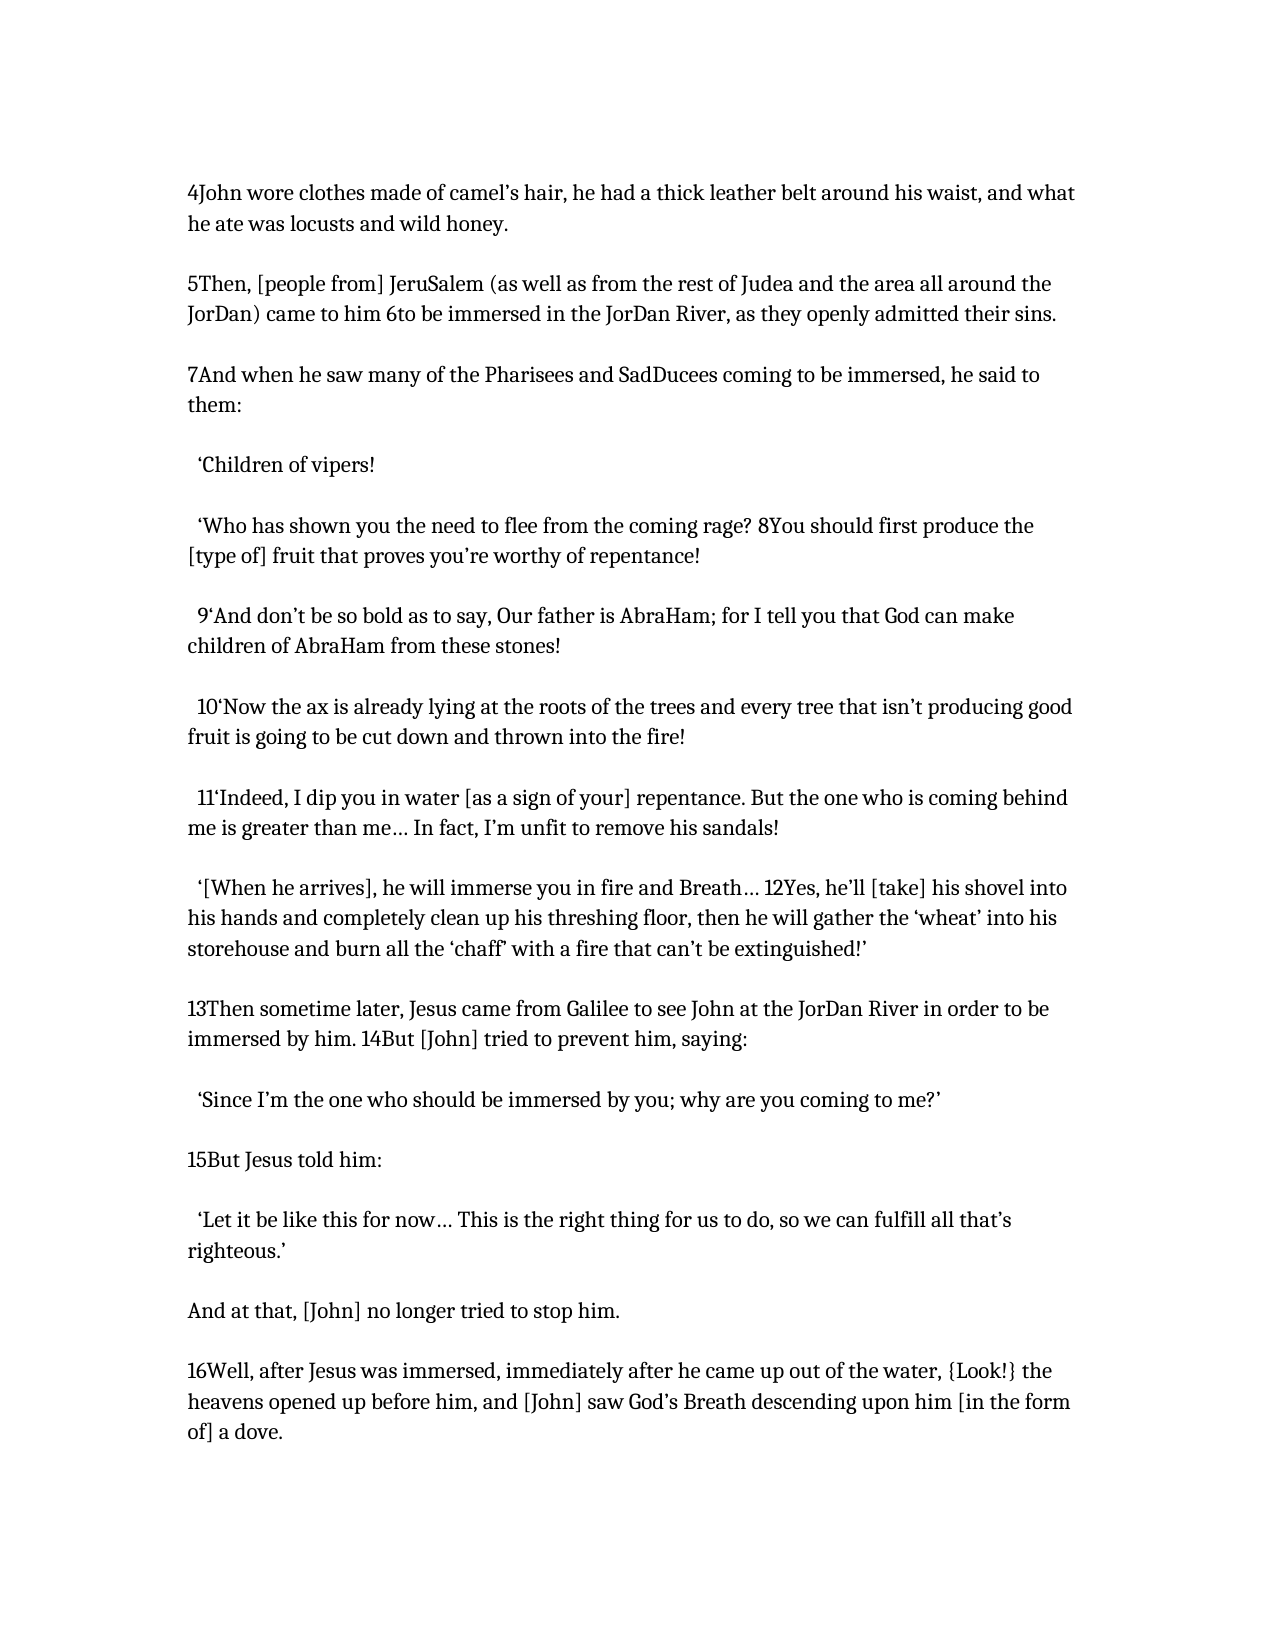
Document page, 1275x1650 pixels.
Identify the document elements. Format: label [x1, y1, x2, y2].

text [187, 150, 1087, 1475]
